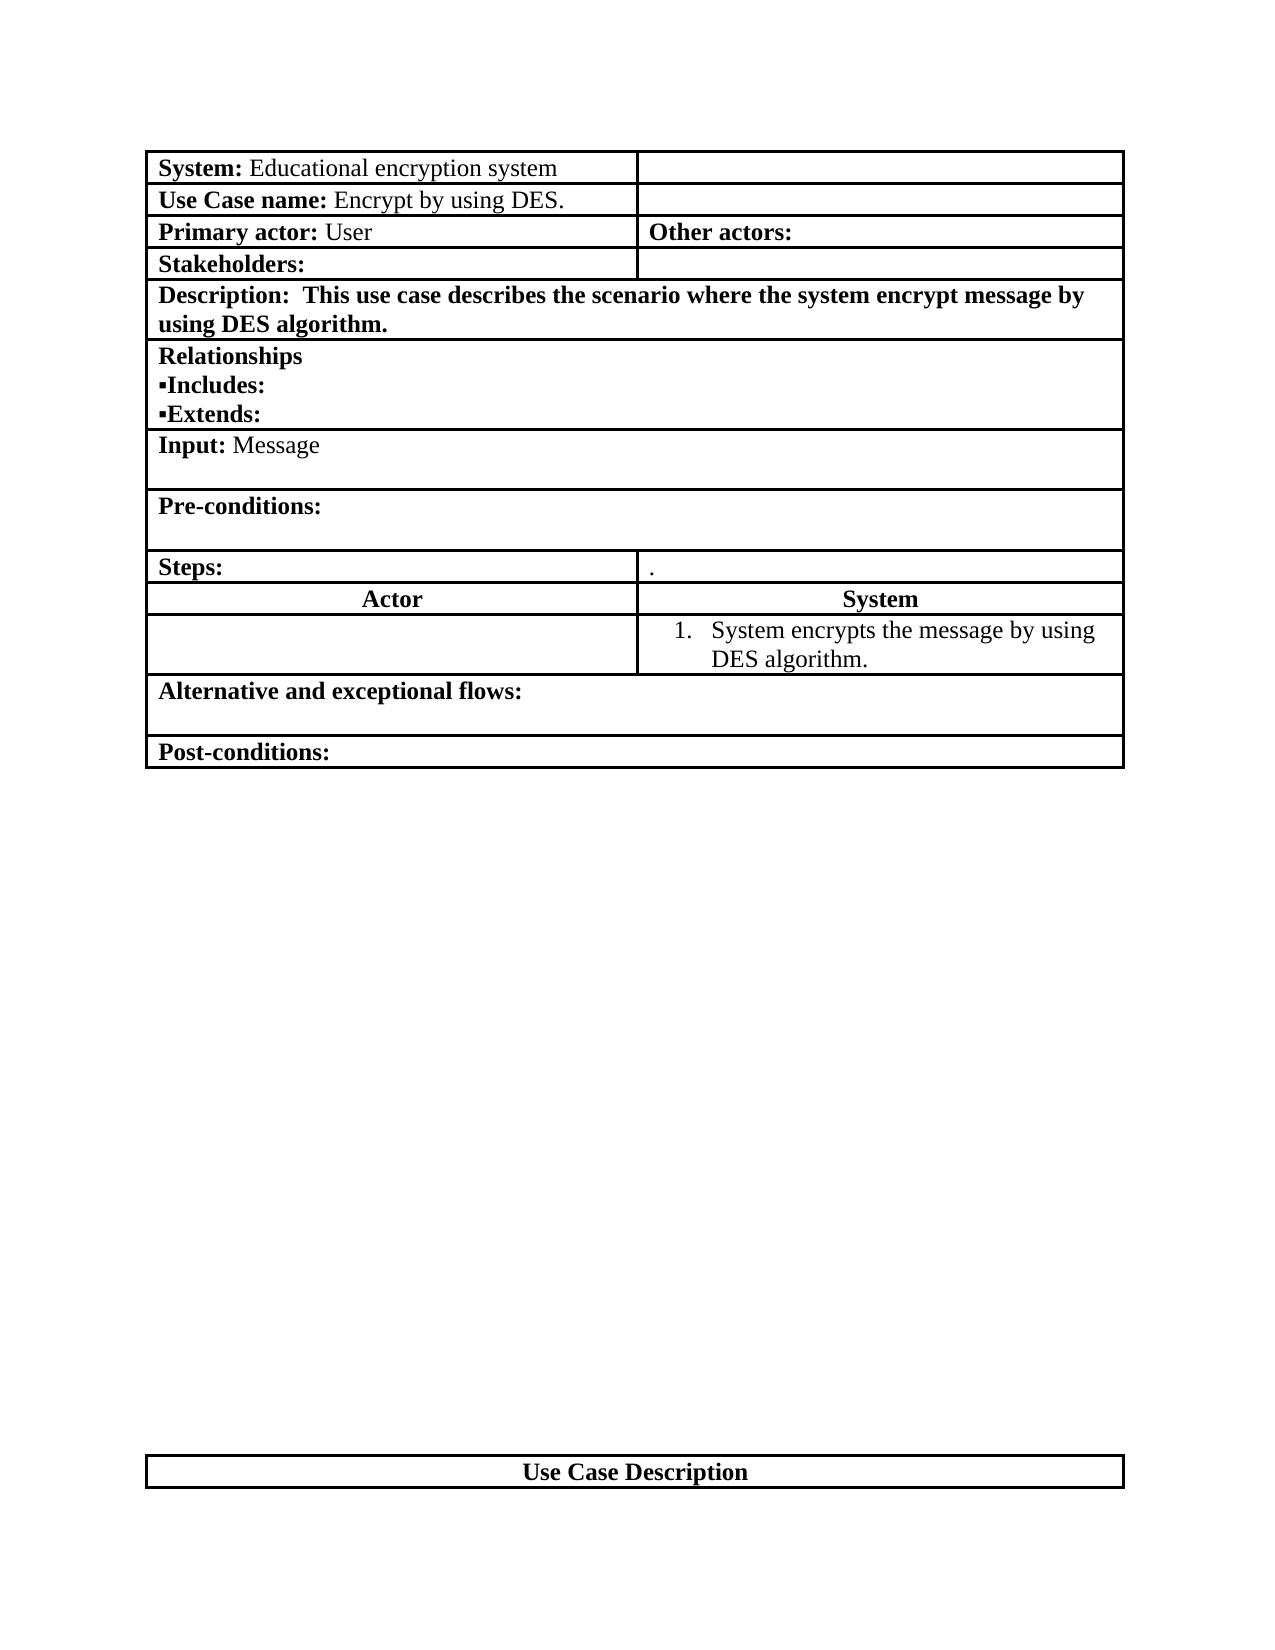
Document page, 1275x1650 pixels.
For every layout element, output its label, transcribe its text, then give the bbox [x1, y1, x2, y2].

table_cell Actor [148, 584, 636, 612]
table_cell Stakeholders: [148, 249, 636, 277]
table_cell Post-conditions: [148, 737, 1122, 766]
table_cell Relationships ▪Includes: ▪Extends: [148, 341, 1122, 427]
table_cell Use Case name: Encrypt by using DES. [148, 185, 636, 214]
table_cell System: Educational encryption system [148, 153, 636, 182]
table_cell Other actors: [639, 217, 1122, 246]
table_cell [639, 153, 1122, 182]
table_cell [639, 249, 1122, 277]
table_cell Description: This use case describes the scenario where the system encrypt message by using DES algorithm. [148, 281, 1122, 338]
table_cell System [639, 584, 1122, 612]
table_header Use Case Description [148, 1457, 1122, 1486]
table_cell . [639, 552, 1122, 581]
table_cell [639, 185, 1122, 214]
table_cell Input: Message [148, 431, 1122, 488]
table_cell Pre-conditions: [148, 491, 1122, 549]
table_cell System encrypts the message by using DES algorithm. [639, 616, 1122, 673]
table_cell Steps: [148, 552, 636, 581]
table_cell [148, 616, 636, 673]
table_cell Alternative and exceptional flows: [148, 676, 1122, 734]
table_cell Primary actor: User [148, 217, 636, 246]
